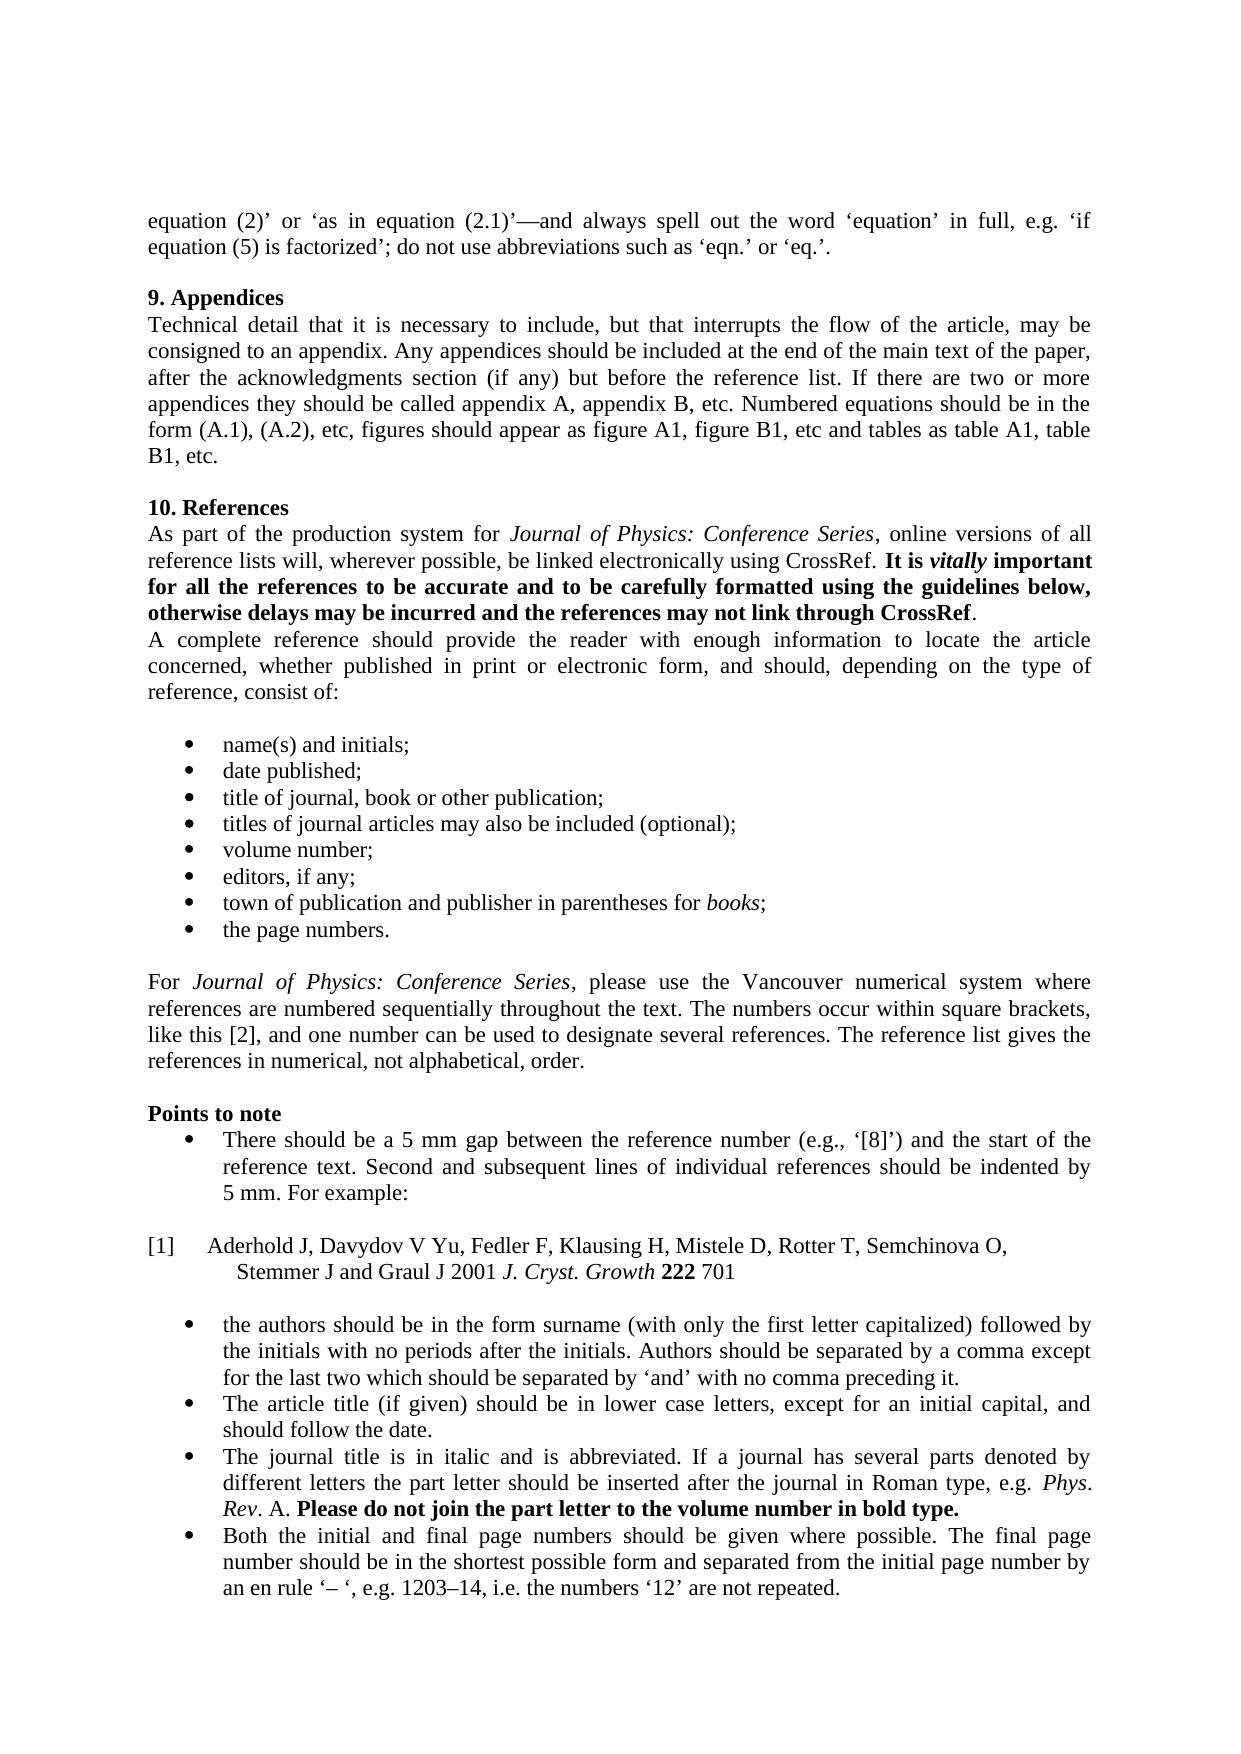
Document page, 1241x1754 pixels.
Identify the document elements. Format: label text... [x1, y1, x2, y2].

text the authors should be in the form surname (with only the first letter capitalized) followed by the initials with no periods after the initials. Authors should be separated by a comma except for the last two which should be separated by ‘and’ with no comma preceding it. [185, 1311, 1092, 1390]
text titles of journal articles may also be included (optional); [185, 810, 1092, 837]
text editors, if any; [185, 863, 1092, 889]
text the page numbers. [185, 916, 1092, 942]
text [1] Aderhold J, Davydov V Yu, Fedler F, Klausing H, Mistele D, Rotter T, Semchinova O, Stemmer J and Graul J 2001 J. Cryst. Growth 222 701 [148, 1232, 1092, 1284]
text Appendices [148, 284, 1092, 311]
text As part of the production system for Journal of Physics: Conference Series, online versions of all reference lists will, wherever possible, be linked electronically using CrossRef. It is vitally important for all the references to be accurate and to be carefully formatted using the guidelines below, otherwise delays may be incurred and the references may not link through CrossRef. [148, 520, 1092, 626]
text References [148, 494, 1092, 520]
text Technical detail that it is necessary to include, but that interrupts the flow of the article, may be consigned to an appendix. Any appendices should be included at the end of the main text of the paper, after the acknowledgments section (if any) but before the reference list. If there are two or more appendices they should be called appendix A, appendix B, etc. Numbered equations should be in the form (A.1), (A.2), etc, figures should appear as figure A1, figure B1, etc and tables as table A1, table B1, etc. [148, 311, 1092, 469]
text name(s) and initials; [185, 731, 1092, 757]
text The article title (if given) should be in lower case letters, except for an initial capital, and should follow the date. [185, 1390, 1092, 1443]
text title of journal, book or other publication; [185, 784, 1092, 810]
text A complete reference should provide the reader with enough information to locate the article concerned, whether published in print or electronic form, and should, depending on the type of reference, consist of: [148, 626, 1092, 705]
text Points to note [148, 1100, 1092, 1126]
text date published; [185, 757, 1092, 784]
text town of publication and publisher in parentheses for books; [185, 889, 1092, 916]
text There should be a 5 mm gap between the reference number (e.g., ‘[8]’) and the start of the reference text. Second and subsequent lines of individual references should be indented by 5 mm. For example: [185, 1126, 1092, 1206]
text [148, 207, 1092, 259]
text The journal title is in italic and is abbreviated. If a journal has several parts denoted by different letters the part letter should be inserted after the journal in Roman type, e.g. Phys. Rev. A. Please do not join the part letter to the volume number in bold type. [185, 1443, 1092, 1522]
text Both the initial and final page numbers should be given where possible. The final page number should be in the shortest possible form and separated from the initial page number by an en rule ‘– ‘, e.g. 1203–14, i.e. the numbers ‘12’ are not repeated. [185, 1522, 1092, 1601]
text volume number; [185, 837, 1092, 863]
text For Journal of Physics: Conference Series, please use the Vancouver numerical system where references are numbered sequentially throughout the text. The numbers occur within square brackets, like this [2], and one number can be used to designate several references. The reference list gives the references in numerical, not alphabetical, order. [148, 968, 1092, 1074]
